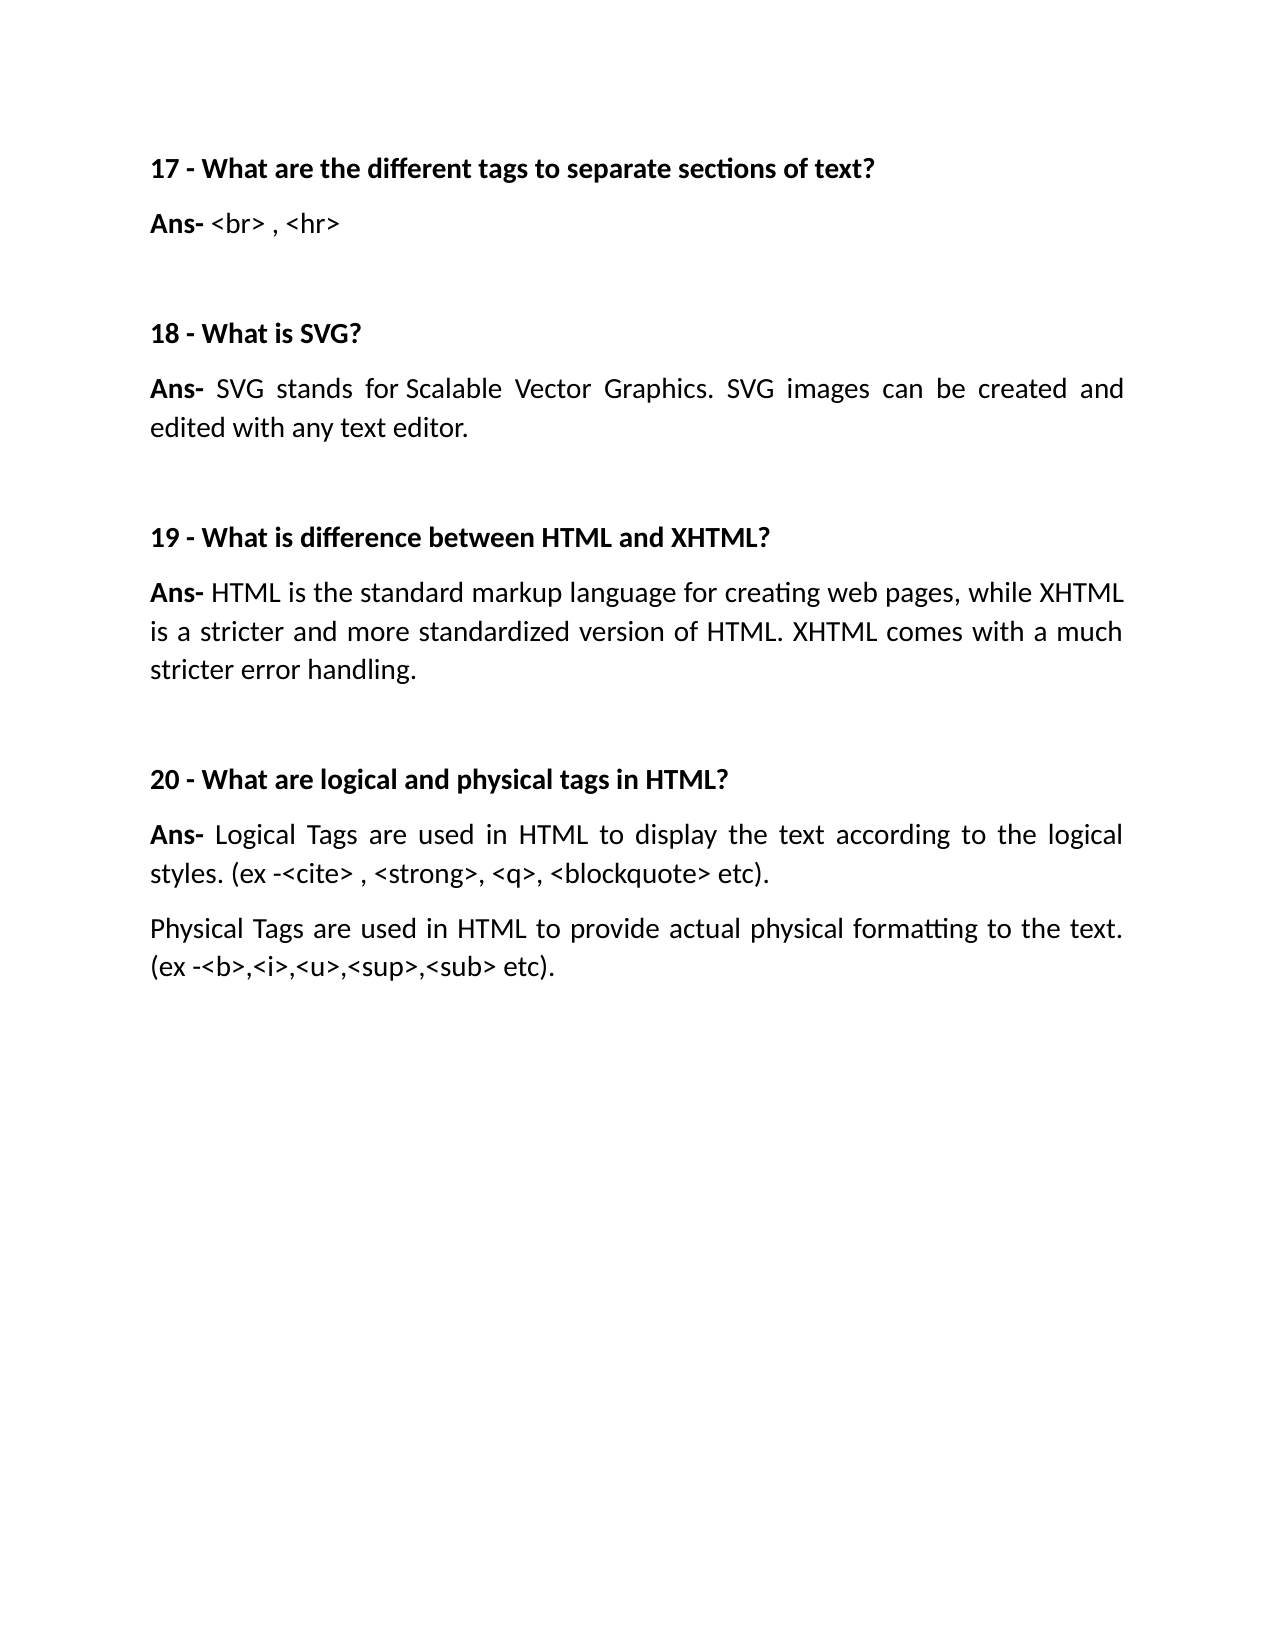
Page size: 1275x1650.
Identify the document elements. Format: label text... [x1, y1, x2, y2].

text Ans- HTML is the standard markup language for creating web pages, while XHTML is a stricter and more standardized version of HTML. XHTML comes with a much stricter error handling. [150, 574, 1125, 687]
text 19 - What is difference between HTML and XHTML? [150, 519, 1125, 555]
text Ans- Logical Tags are used in HTML to display the text according to the logical styles. (ex -<cite> , <strong>, <q>, <blockquote> etc). [150, 816, 1125, 890]
text Ans- SVG stands for Scalable Vector Graphics. SVG images can be created and edited with any text editor. [150, 370, 1125, 444]
text 20 - What are logical and physical tags in HTML? [150, 761, 1125, 797]
text Ans- <br> , <hr> [150, 205, 1125, 241]
text 18 - What is SVG? [150, 315, 1125, 351]
text 17 - What are the different tags to separate sections of text? [150, 150, 1125, 186]
text Physical Tags are used in HTML to provide actual physical formatting to the text. (ex -<b>,<i>,<u>,<sup>,<sub> etc). [150, 910, 1125, 984]
